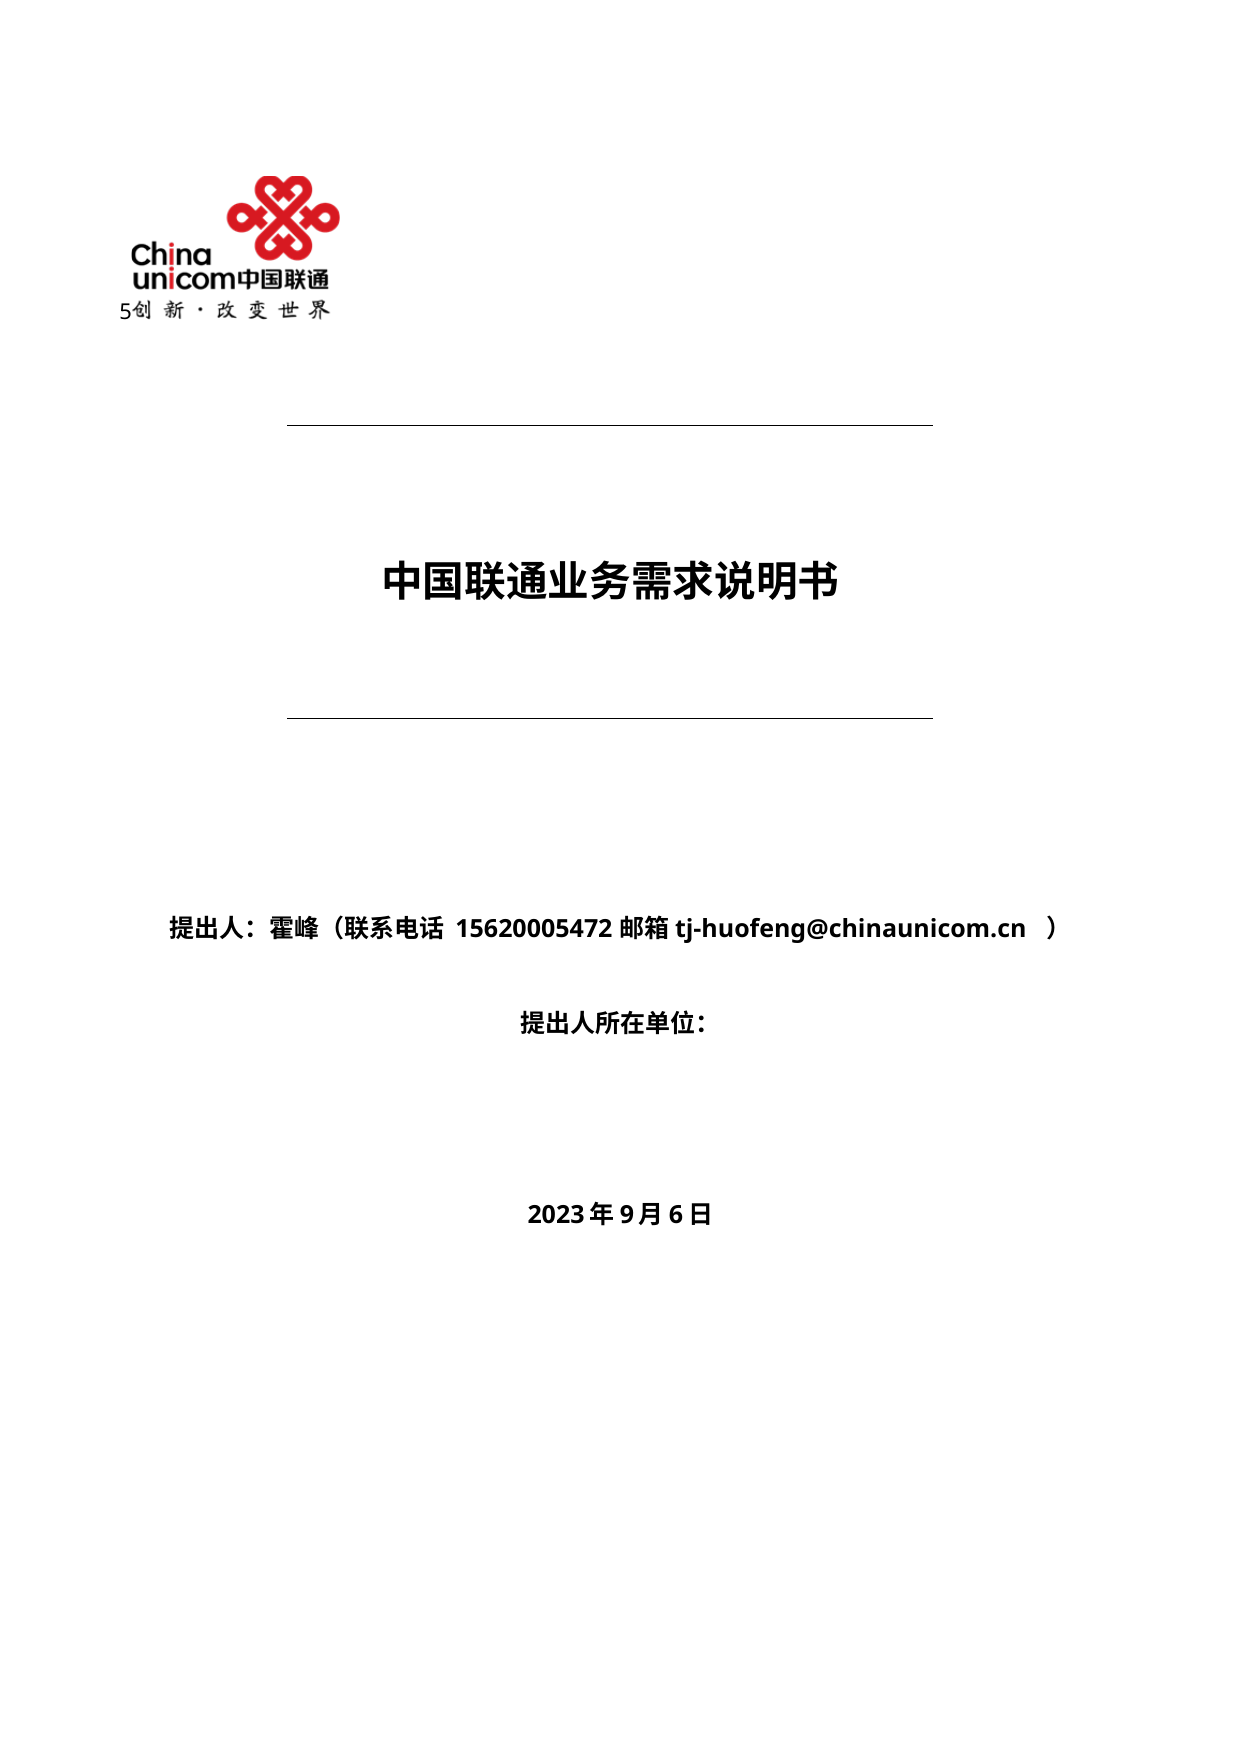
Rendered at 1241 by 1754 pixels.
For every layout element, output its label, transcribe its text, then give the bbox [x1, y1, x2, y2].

table_header 5 [118, 162, 1123, 425]
text 提出人所在单位： [112, 989, 1128, 1054]
text 提出人：霍峰（联系电话 15620005472 邮箱 tj-huofeng@chinaunicom.cn ） [112, 894, 1128, 959]
picture [131, 176, 340, 320]
text 2023年9月6日 [112, 1180, 1128, 1245]
table_cell 中国联通业务需求说明书 [287, 426, 933, 718]
